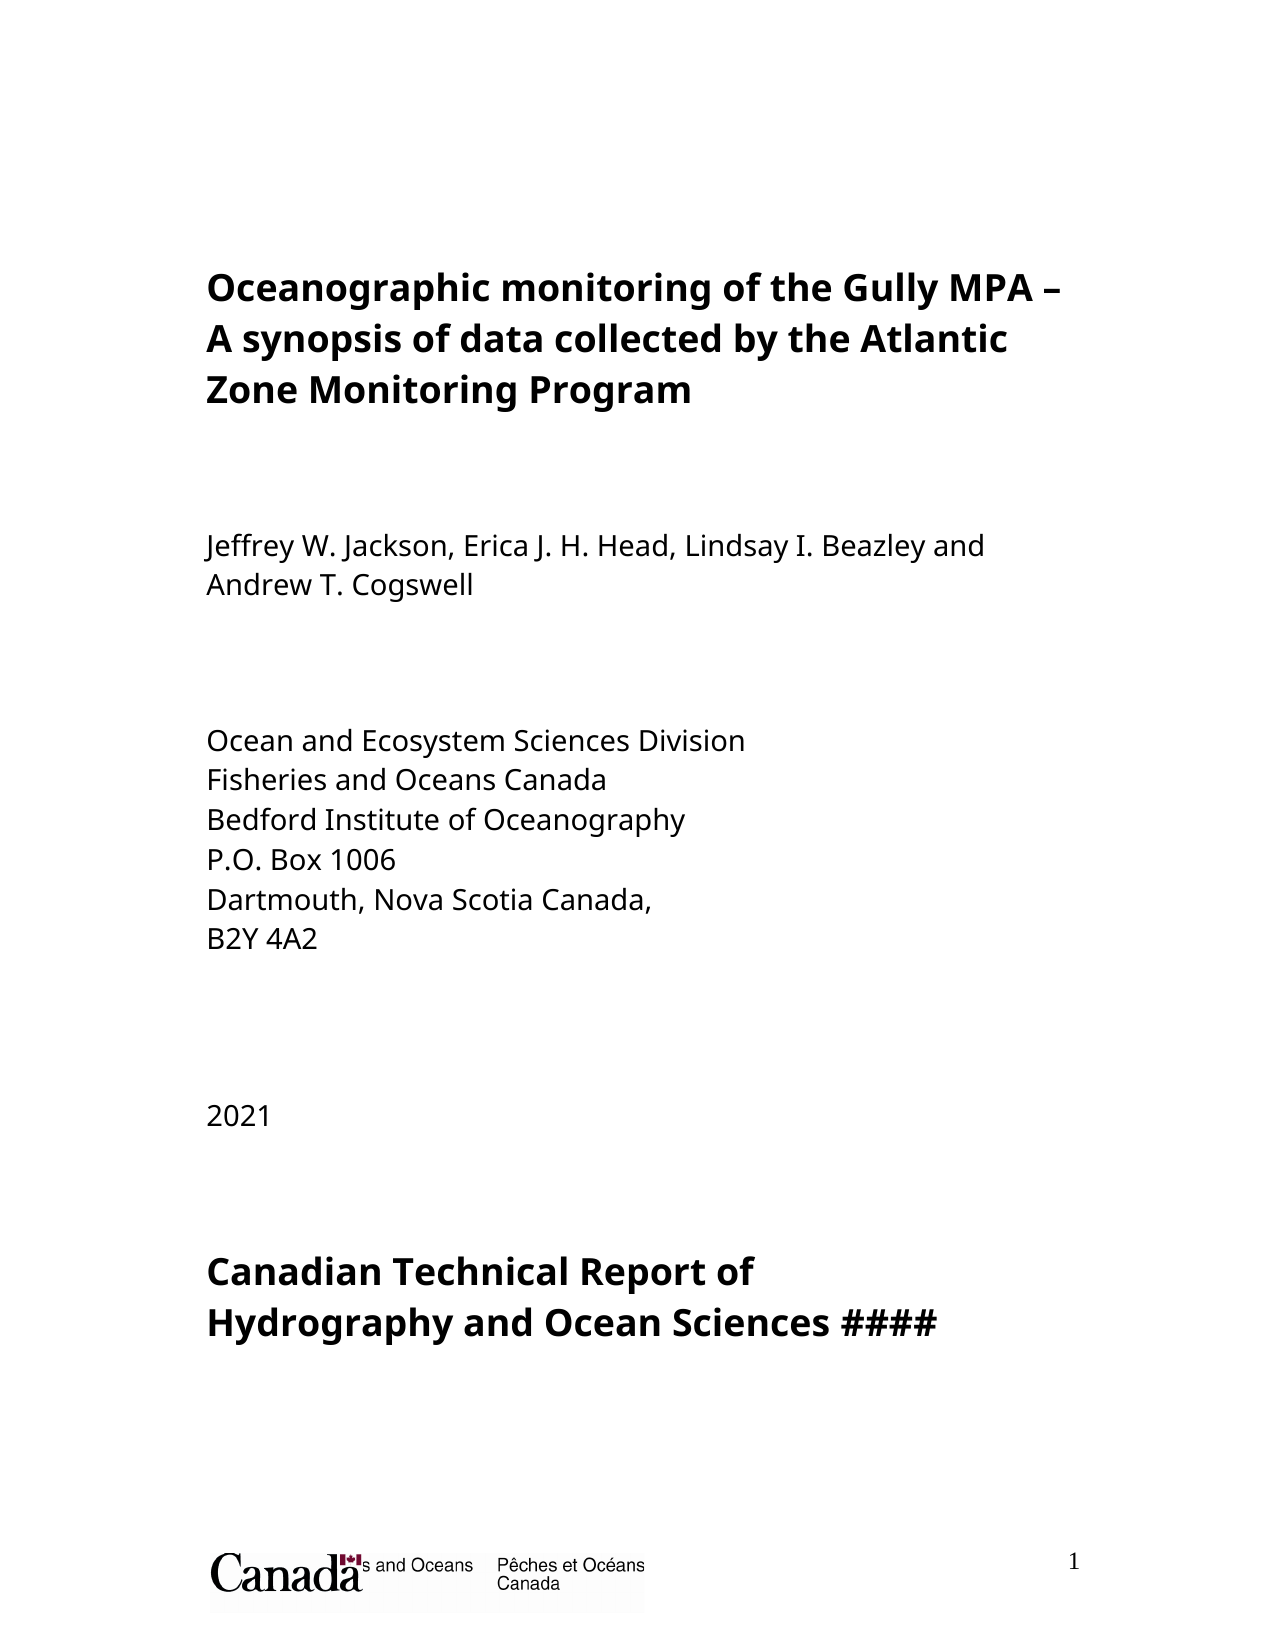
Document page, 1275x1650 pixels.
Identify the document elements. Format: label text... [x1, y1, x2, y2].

table_header Oceanographic monitoring of the Gully MPA – A synopsis of data collected by the Atlantic Zone Monitoring Program [195, 150, 1080, 525]
table_cell Jeffrey W. Jackson, Erica J. H. Head, Lindsay I. Beazley and Andrew T. Cogswell [195, 525, 1080, 720]
table_cell 2021 [195, 1095, 1080, 1245]
table_cell Canadian Technical Report of Hydrography and Ocean Sciences #### [195, 1245, 1080, 1347]
picture [210, 1553, 645, 1613]
table_cell Ocean and Ecosystem Sciences Division Fisheries and Oceans Canada Bedford Institute of Oceanography P.O. Box 1006 Dartmouth, Nova Scotia Canada, B2Y 4A2 [195, 720, 1080, 1095]
